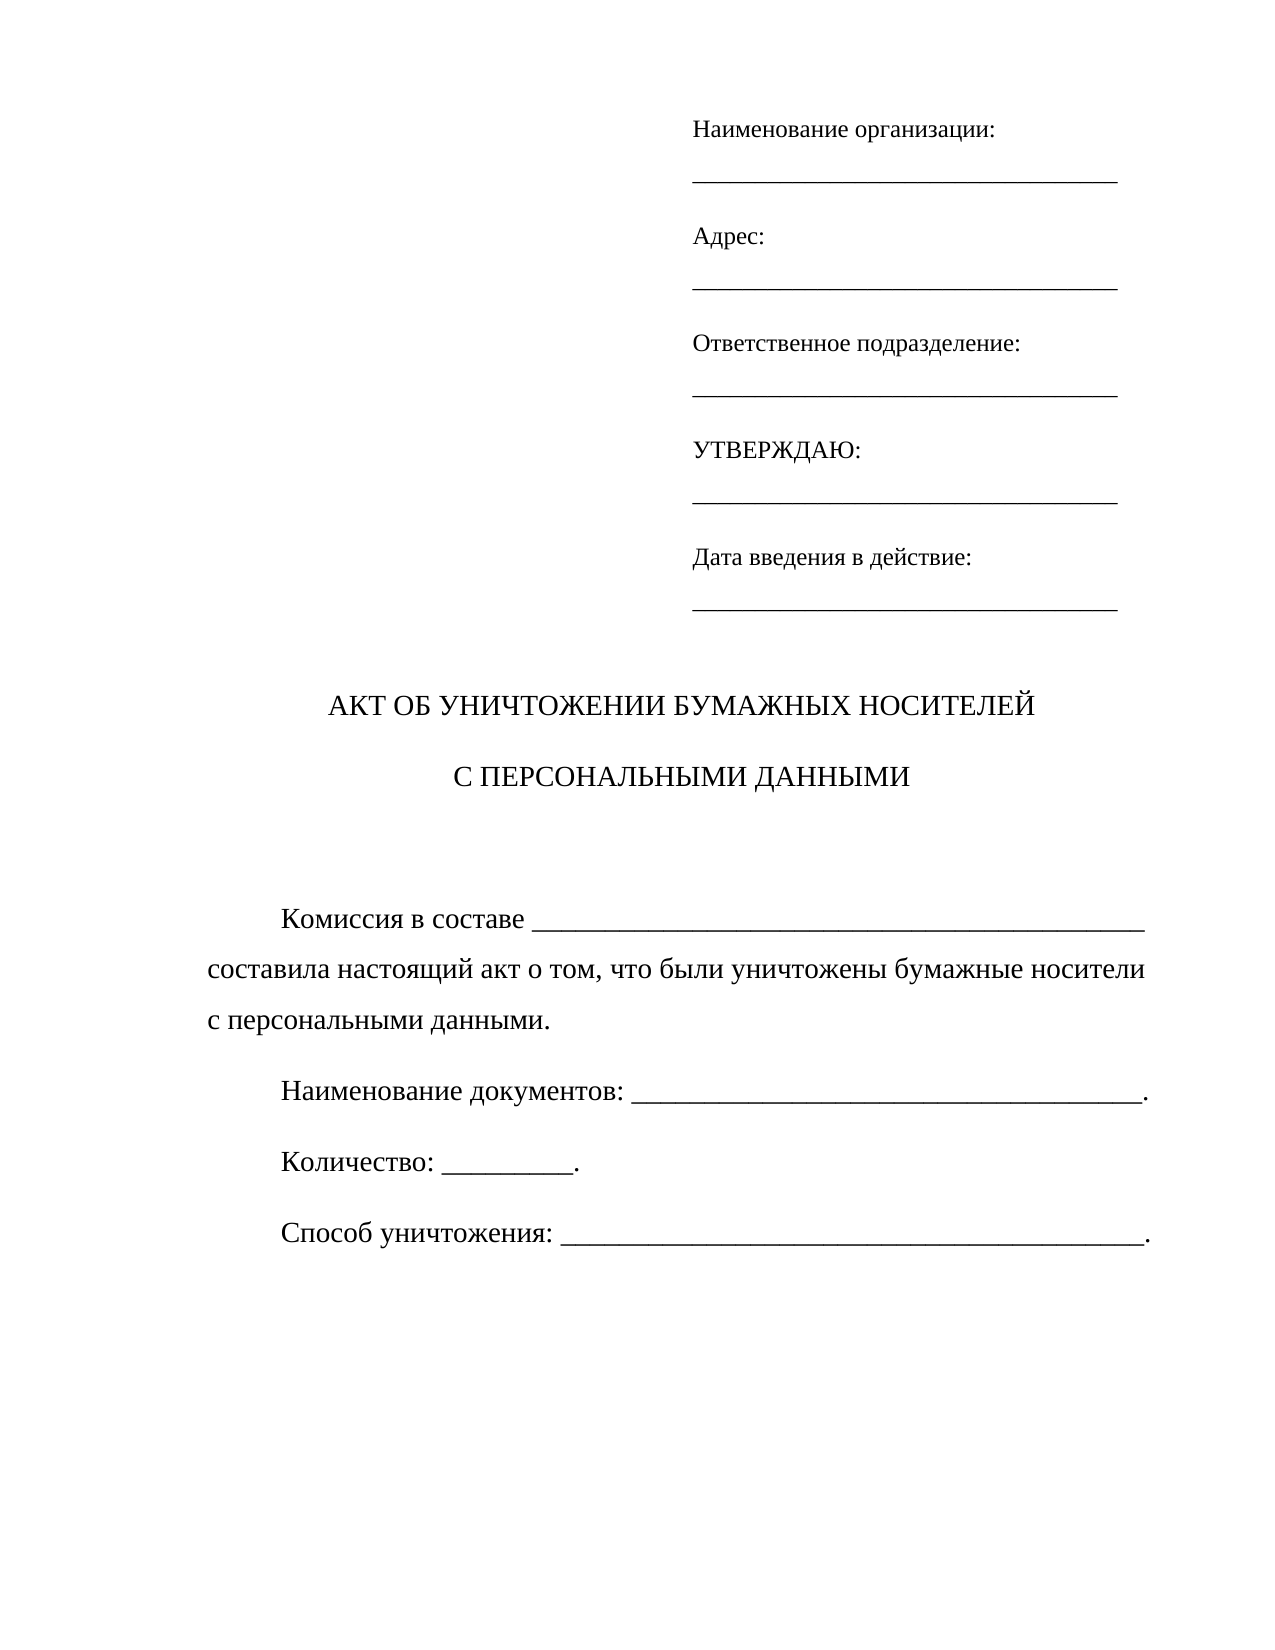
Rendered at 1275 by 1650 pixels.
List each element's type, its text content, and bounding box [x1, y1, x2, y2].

text АКТ ОБ УНИЧТОЖЕНИИ БУМАЖНЫХ НОСИТЕЛЕЙ [207, 688, 1156, 721]
text Способ уничтожения: ________________________________________. [207, 1215, 1156, 1249]
text Количество: _________. [207, 1144, 1156, 1178]
text С ПЕРСОНАЛЬНЫМИ ДАННЫМИ [207, 759, 1156, 792]
text Наименование документов: ___________________________________. [207, 1073, 1156, 1106]
text Комиссия в составе __________________________________________ составила настоящий акт о том, что были уничтожены бумажные носители с персональными данными. [207, 901, 1156, 1035]
